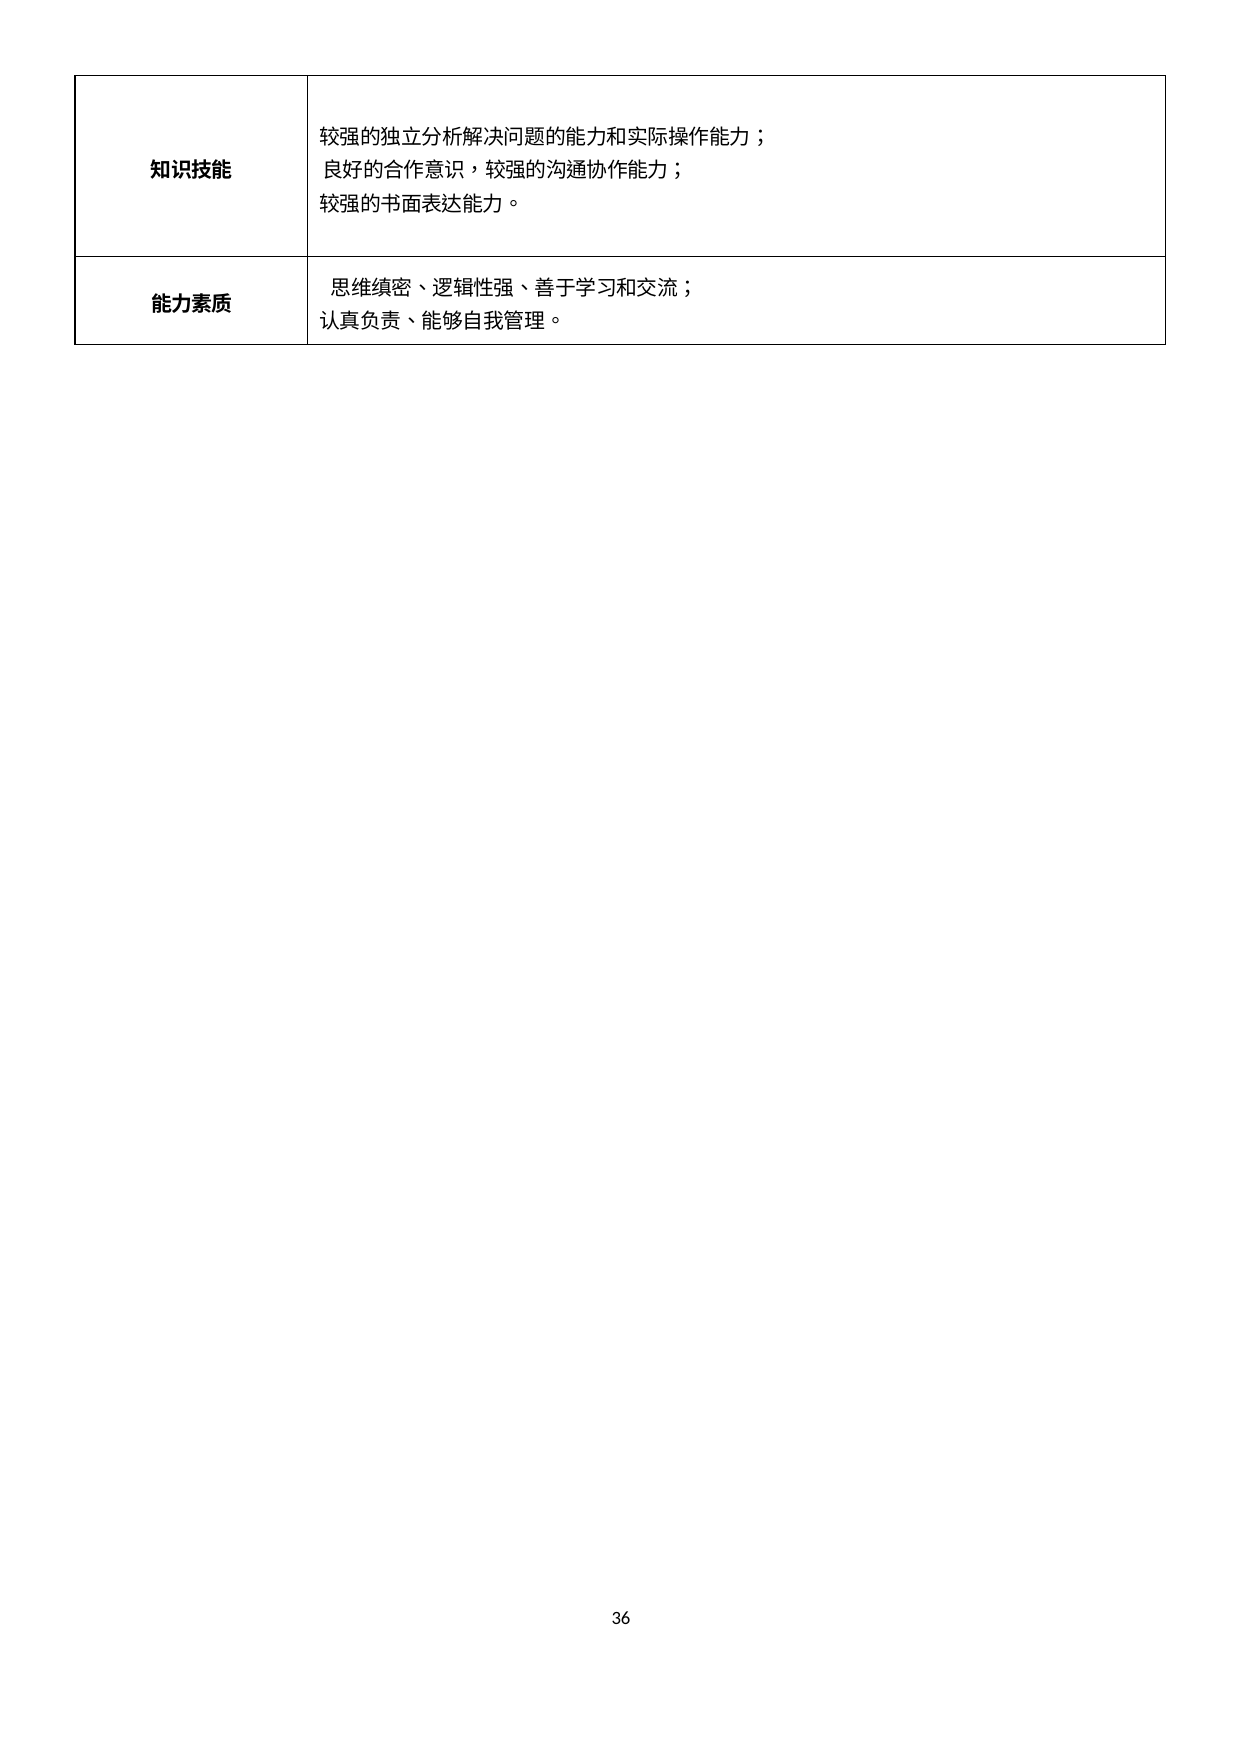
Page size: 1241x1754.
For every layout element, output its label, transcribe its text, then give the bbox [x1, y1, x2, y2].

table_cell 能力素质 [76, 257, 307, 344]
table_header 知识技能 [76, 76, 307, 256]
table_cell 思维缜密、逻辑性强、善于学习和交流； 认真负责、能够自我管理。 [308, 257, 1165, 344]
table_header 较强的独立分析解决问题的能力和实际操作能力； 良好的合作意识，较强的沟通协作能力； 较强的书面表达能力。 [308, 76, 1165, 256]
